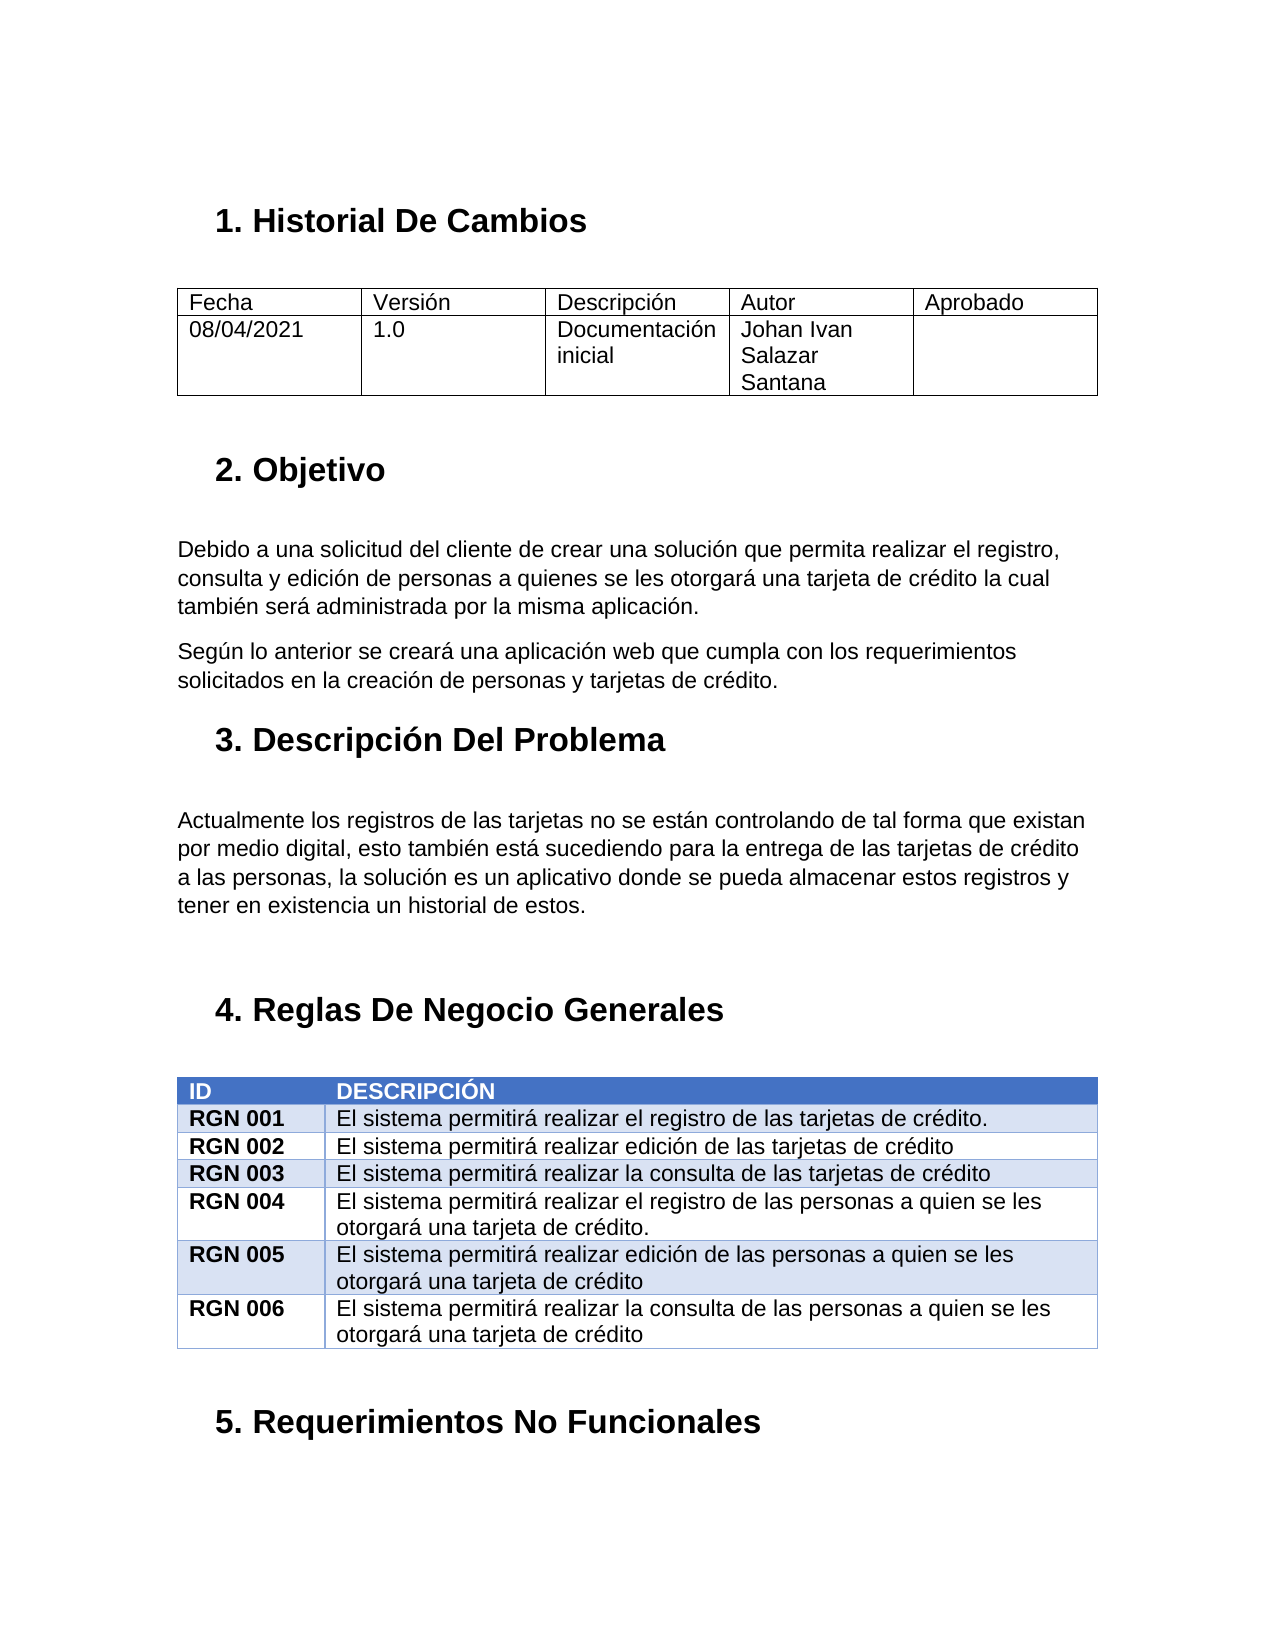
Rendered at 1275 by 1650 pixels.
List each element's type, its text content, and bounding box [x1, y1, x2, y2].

subtitle Requerimientos No Funcionales [215, 1402, 1098, 1441]
table_cell El sistema permitirá realizar la consulta de las tarjetas de crédito [326, 1160, 1097, 1187]
table_cell 1.0 [362, 316, 545, 395]
table_header Versión [362, 289, 545, 315]
table_cell Documentación inicial [546, 316, 729, 395]
text Debido a una solicitud del cliente de crear una solución que permita realizar el registro, consulta y edición de personas a quienes se les otorgará una tarjeta de crédito la cual también será administrada por la misma aplicación. [177, 536, 1098, 619]
table_cell RGN 001 [178, 1105, 324, 1132]
table_header Descripción [546, 289, 729, 315]
table_cell El sistema permitirá realizar la consulta de las personas a quien se les otorgará una tarjeta de crédito [326, 1295, 1097, 1348]
table_cell 08/04/2021 [178, 316, 361, 395]
table_cell [914, 316, 1097, 395]
table_cell El sistema permitirá realizar edición de las personas a quien se les otorgará una tarjeta de crédito [326, 1241, 1097, 1294]
table_header Autor [730, 289, 913, 315]
subtitle Objetivo [215, 449, 1098, 488]
table_cell RGN 006 [178, 1295, 324, 1348]
subtitle Historial De Cambios [215, 201, 1098, 239]
table_header Fecha [178, 289, 361, 315]
table_cell El sistema permitirá realizar el registro de las personas a quien se les otorgará una tarjeta de crédito. [326, 1188, 1097, 1240]
table_cell Johan Ivan Salazar Santana [730, 316, 913, 395]
table_cell RGN 003 [178, 1160, 324, 1187]
subtitle Reglas De Negocio Generales [215, 990, 1098, 1029]
table_cell El sistema permitirá realizar edición de las tarjetas de crédito [326, 1133, 1097, 1159]
text Actualmente los registros de las tarjetas no se están controlando de tal forma que existan por medio digital, esto también está sucediendo para la entrega de las tarjetas de crédito a las personas, la solución es un aplicativo donde se pueda almacenar estos registros y tener en existencia un historial de estos. [177, 807, 1098, 918]
table_cell El sistema permitirá realizar el registro de las tarjetas de crédito. [326, 1105, 1097, 1132]
table_header Aprobado [914, 289, 1097, 315]
table_header DESCRIPCIÓN [326, 1078, 1097, 1104]
subtitle Descripción Del Problema [215, 720, 1098, 758]
table_cell RGN 002 [178, 1133, 324, 1159]
table_header ID [178, 1078, 324, 1104]
table_cell RGN 005 [178, 1241, 324, 1294]
table_cell RGN 004 [178, 1188, 324, 1240]
text Según lo anterior se creará una aplicación web que cumpla con los requerimientos solicitados en la creación de personas y tarjetas de crédito. [177, 638, 1098, 693]
